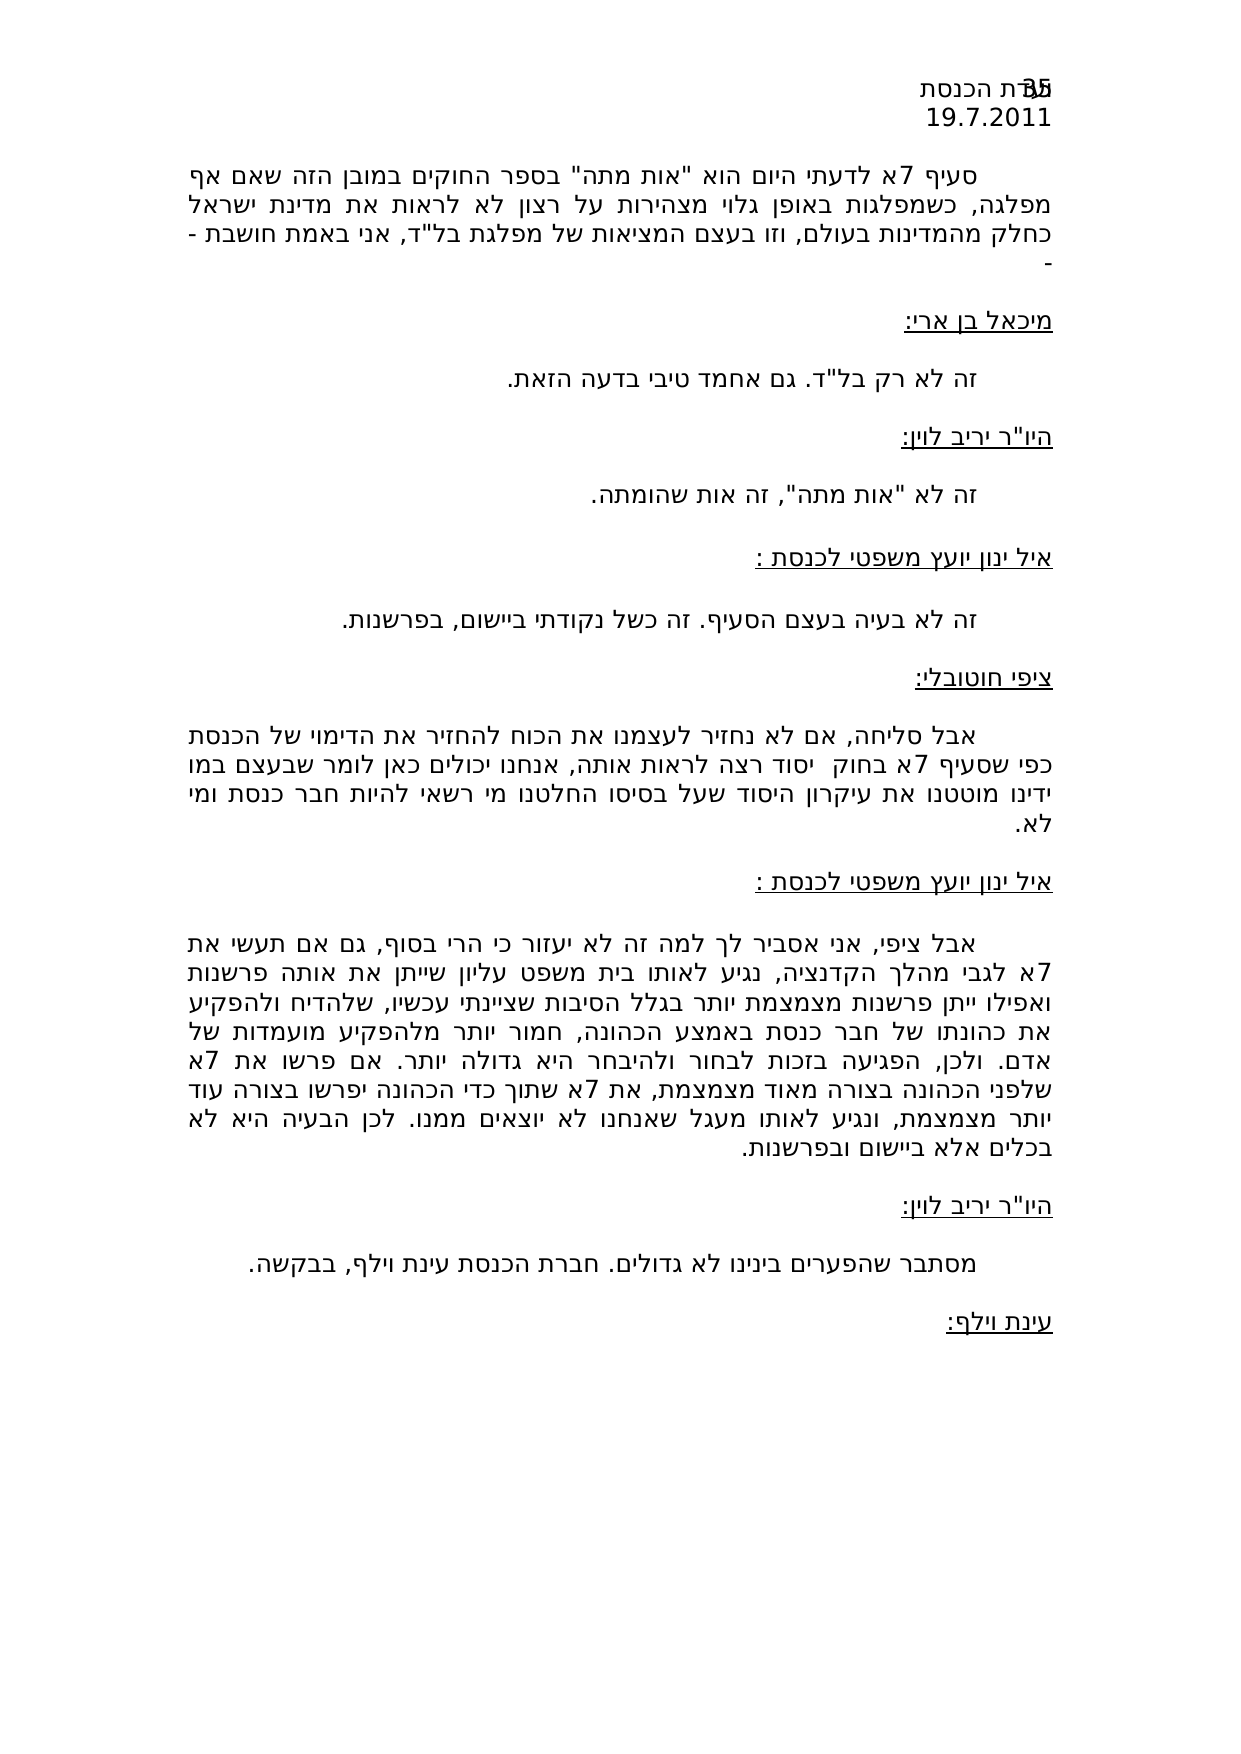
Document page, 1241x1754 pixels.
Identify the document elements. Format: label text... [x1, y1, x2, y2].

text איל ינון יועץ משפטי לכנסת : [187, 867, 1053, 896]
text זה לא בעיה בעצם הסעיף. זה כשל נקודתי ביישום, בפרשנות. [187, 605, 1053, 634]
text ציפי חוטובלי: [187, 663, 1053, 692]
text אבל סליחה, אם לא נחזיר לעצמנו את הכוח להחזיר את הדימוי של הכנסת כפי שסעיף 7א בחוק יסוד רצה לראות אותה, אנחנו יכולים כאן לומר שבעצם במו ידינו מוטטנו את עיקרון היסוד שעל בסיסו החלטנו מי רשאי להיות חבר כנסת ומי לא. [187, 721, 1053, 838]
text זה לא "אות מתה", זה אות שהומתה. [187, 480, 1053, 509]
text זה לא רק בל"ד. גם אחמד טיבי בדעה הזאת. [187, 364, 1053, 393]
text סעיף 7א לדעתי היום הוא "אות מתה" בספר החוקים במובן הזה שאם אף מפלגה, כשמפלגות באופן גלוי מצהירות על רצון לא לראות את מדינת ישראל כחלק מהמדינות בעולם, וזו בעצם המציאות של מפלגת בל"ד, אני באמת חושבת - - [187, 161, 1053, 277]
text היו"ר יריב לוין: [187, 1191, 1053, 1221]
text מסתבר שהפערים בינינו לא גדולים. חברת הכנסת עינת וילף, בבקשה. [187, 1249, 1053, 1278]
text איל ינון יועץ משפטי לכנסת : [187, 543, 1053, 572]
text אבל ציפי, אני אסביר לך למה זה לא יעזור כי הרי בסוף, גם אם תעשי את 7א לגבי מהלך הקדנציה, נגיע לאותו בית משפט עליון שייתן את אותה פרשנות ואפילו ייתן פרשנות מצמצמת יותר בגלל הסיבות שציינתי עכשיו, שלהדיח ולהפקיע את כהונתו של חבר כנסת באמצע הכהונה, חמור יותר מלהפקיע מועמדות של אדם. ולכן, הפגיעה בזכות לבחור ולהיבחר היא גדולה יותר. אם פרשו את 7א שלפני הכהונה בצורה מאוד מצמצמת, את 7א שתוך כדי הכהונה יפרשו בצורה עוד יותר מצמצמת, ונגיע לאותו מעגל שאנחנו לא יוצאים ממנו. לכן הבעיה היא לא בכלים אלא ביישום ובפרשנות. [187, 929, 1053, 1163]
text עינת וילף: [187, 1307, 1053, 1336]
text היו"ר יריב לוין: [187, 422, 1053, 451]
text מיכאל בן ארי: [187, 306, 1053, 335]
